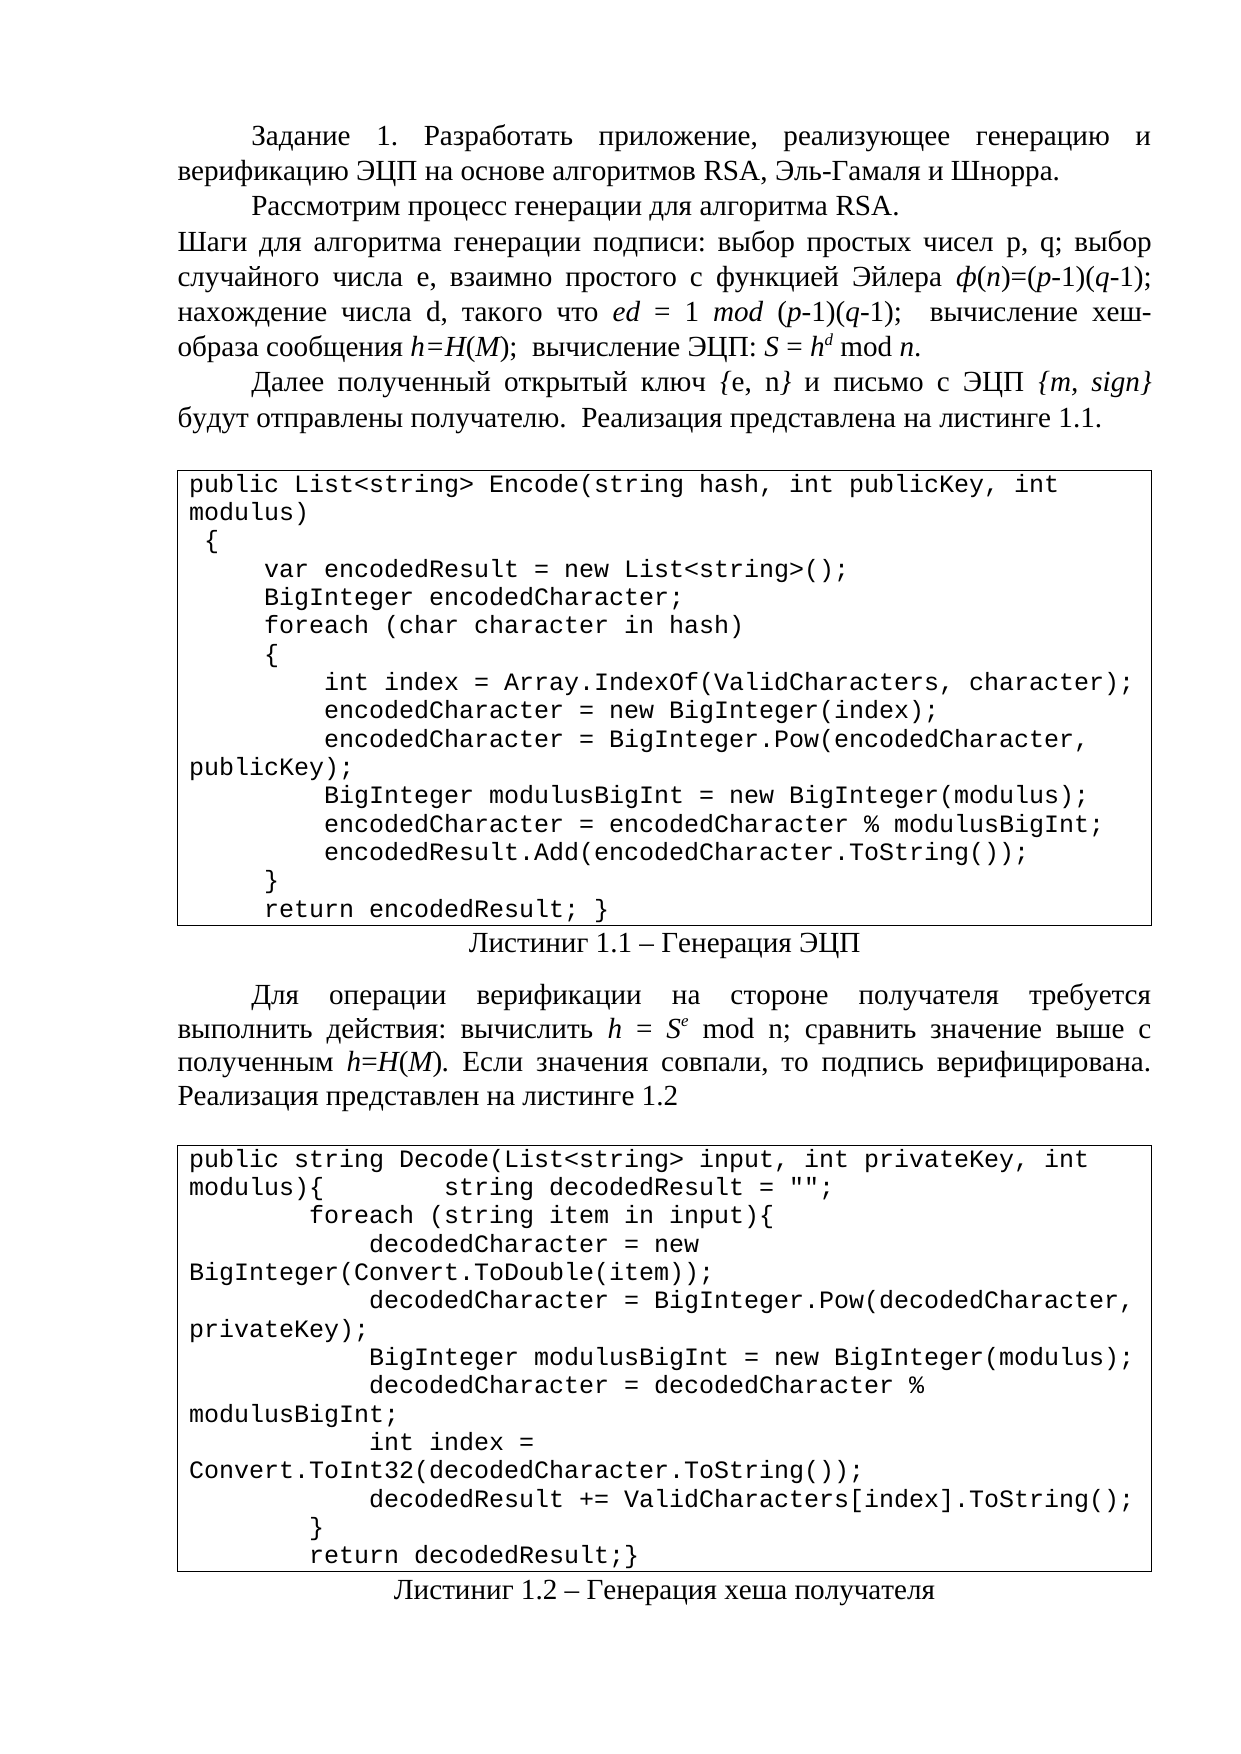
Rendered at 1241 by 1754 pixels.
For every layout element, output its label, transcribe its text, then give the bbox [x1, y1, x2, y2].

list Для операции верификации на стороне получателя требуется выполнить действия: вычислить h = Se mod n; сравнить значение выше с полученным h=H(M). Если значения совпали, то подпись верифицирована. Реализация представлен на листинге 1.2 [177, 977, 1152, 1112]
table_header public string Decode(List<string> input, int privateKey, int modulus){ string decodedResult = ""; foreach (string item in input){ decodedCharacter = new BigInteger(Convert.ToDouble(item)); decodedCharacter = BigInteger.Pow(decodedCharacter, privateKey); BigInteger modulusBigInt = new BigInteger(modulus); decodedCharacter = decodedCharacter % modulusBigInt; int index = Convert.ToInt32(decodedCharacter.ToString()); decodedResult += ValidCharacters[index].ToString(); } return decodedResult;} [178, 1146, 1151, 1571]
text Рассмотрим процесс генерации для алгоритма RSA. [177, 188, 1152, 222]
table_header public List<string> Encode(string hash, int publicKey, int modulus) { var encodedResult = new List<string>(); BigInteger encodedCharacter; foreach (char character in hash) { int index = Array.IndexOf(ValidCharacters, character); encodedCharacter = new BigInteger(index); encodedCharacter = BigInteger.Pow(encodedCharacter, publicKey); BigInteger modulusBigInt = new BigInteger(modulus); encodedCharacter = encodedCharacter % modulusBigInt; encodedResult.Add(encodedCharacter.ToString()); } return encodedResult; } [178, 471, 1151, 924]
text Задание 1. Разработать приложение, реализующее генерацию и верификацию ЭЦП на основе алгоритмов RSA, Эль-Гамаля и Шнорра. [177, 118, 1152, 187]
text Далее полученный открытый ключ {e, n} и письмо с ЭЦП {m, sign} будут отправлены получателю. Реализация представлена на листинге 1.1. [177, 364, 1152, 433]
text Шаги для алгоритма генерации подписи: выбор простых чисел p, q; выбор случайного числа e, взаимно простого с функцией Эйлера ф(n)=(p-1)(q-1); нахождение числа d, такого что ed = 1 mod (p-1)(q-1); вычисление хеш-образа сообщения h=H(M); вычисление ЭЦП: S = hd mod n. [177, 224, 1152, 363]
text Листиниг 1.2 – Генерация хеша получателя [177, 1572, 1152, 1606]
text Листиниг 1.1 – Генерация ЭЦП [177, 926, 1152, 959]
